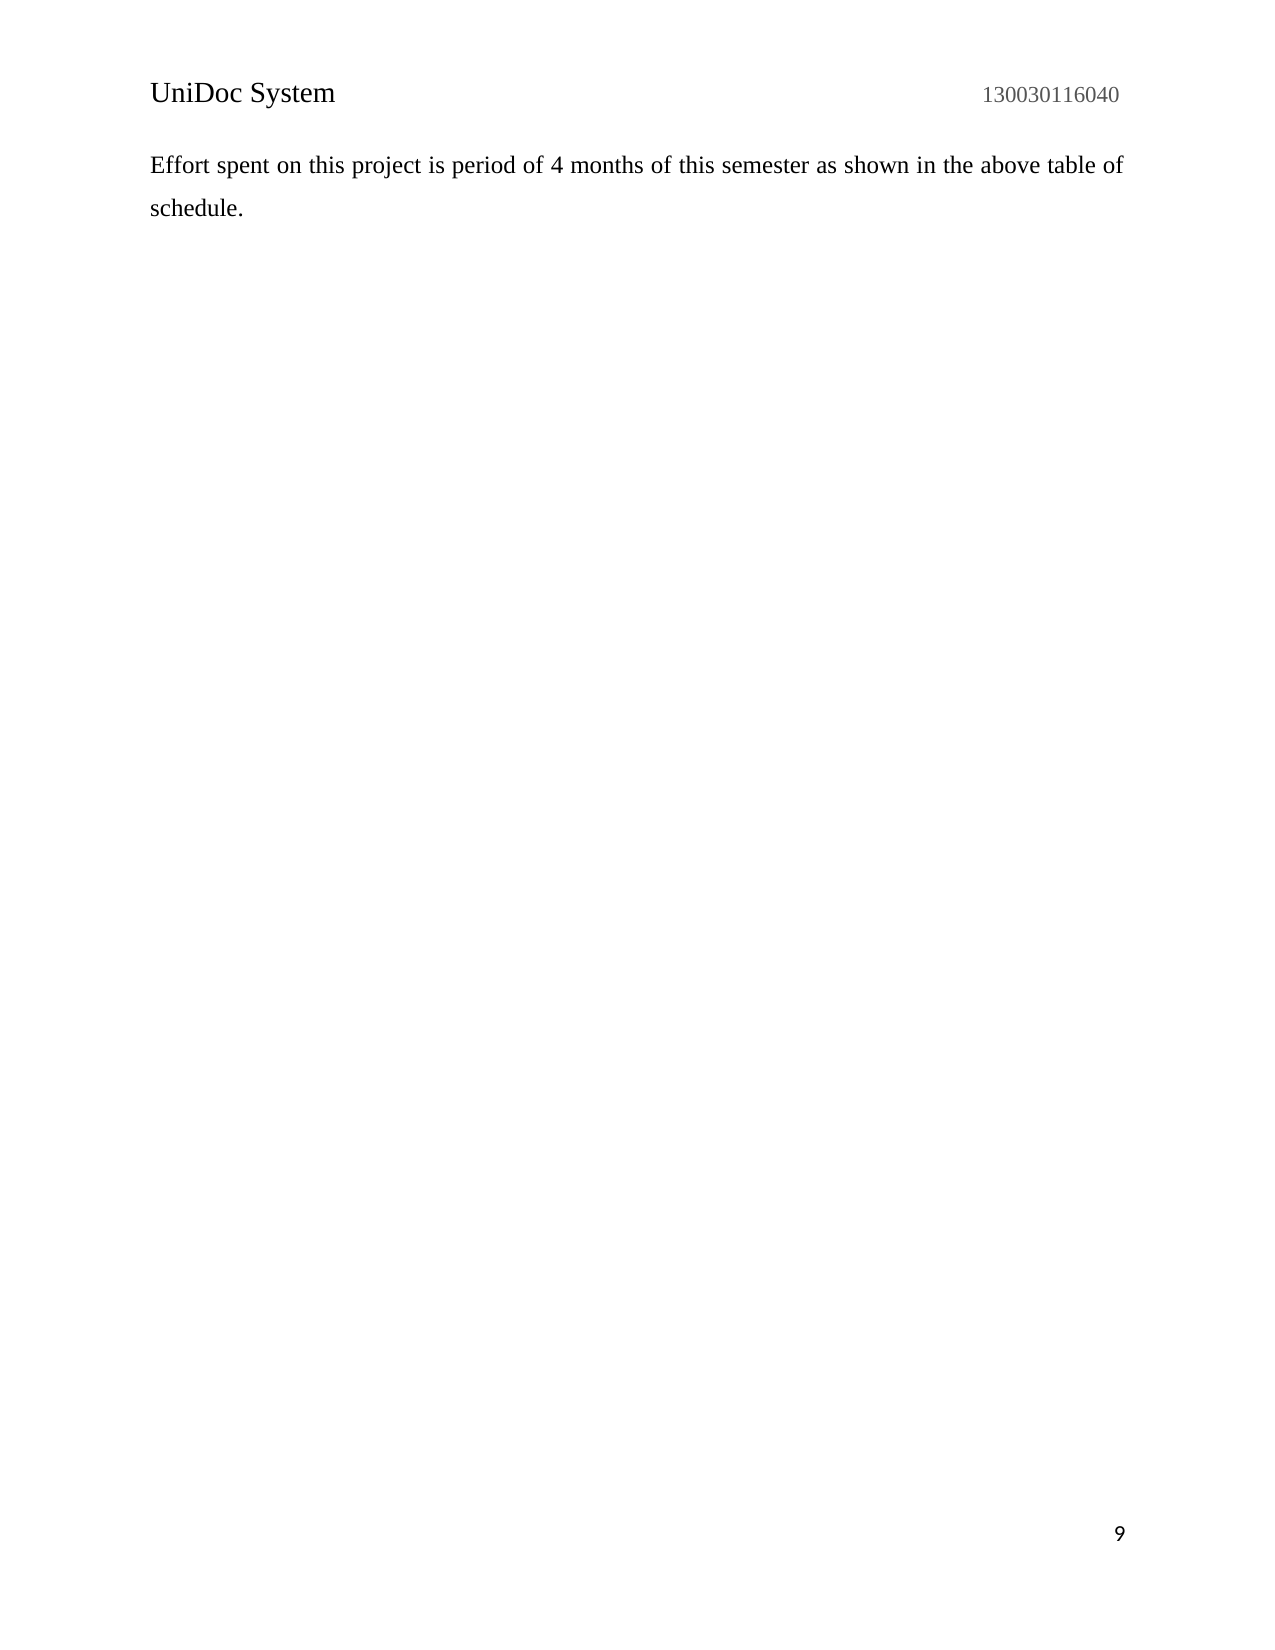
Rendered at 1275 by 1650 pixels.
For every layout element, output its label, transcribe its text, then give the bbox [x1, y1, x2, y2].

text Effort spent on this project is period of 4 months of this semester as shown in the above table of schedule. [150, 150, 1125, 222]
